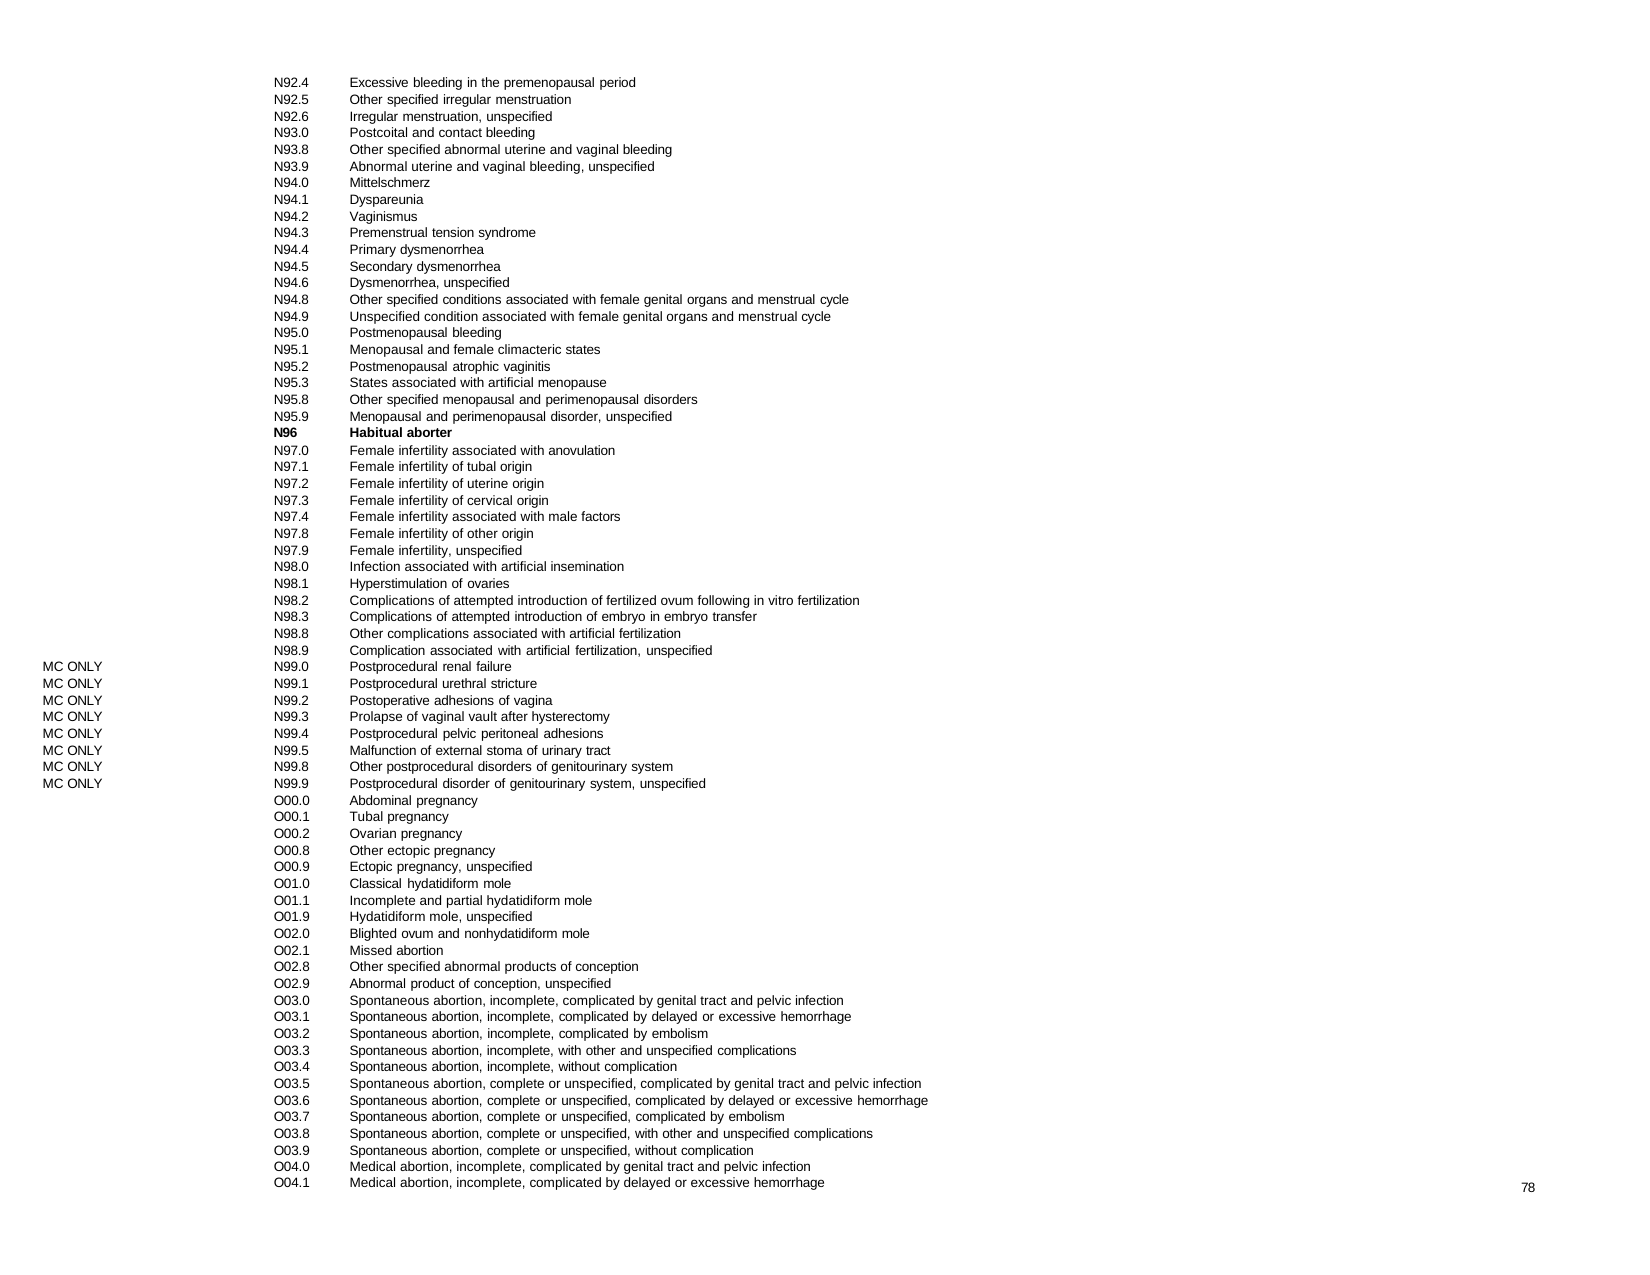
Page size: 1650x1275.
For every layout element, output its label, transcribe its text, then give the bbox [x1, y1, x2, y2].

text 78 [27, 1179, 1536, 1195]
